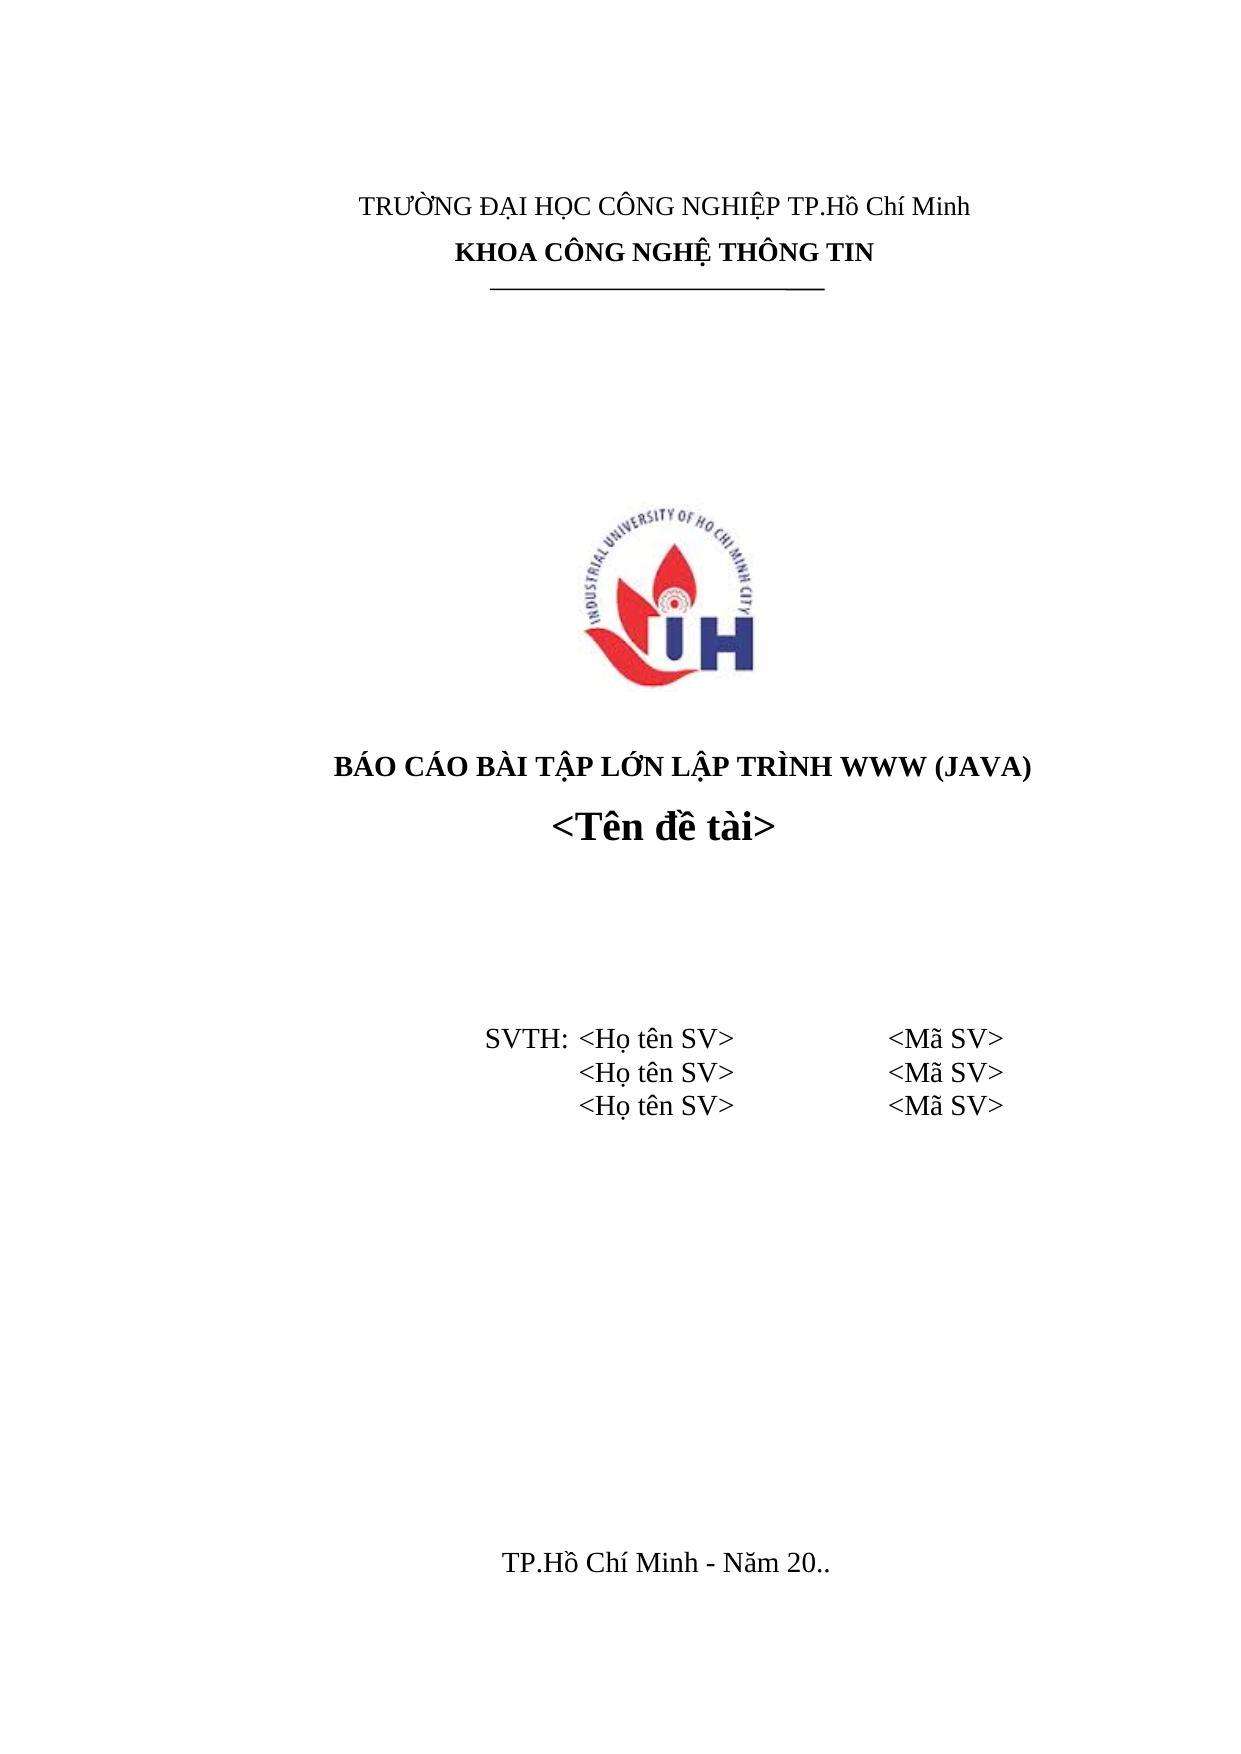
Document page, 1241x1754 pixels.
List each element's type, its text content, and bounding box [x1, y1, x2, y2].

picture [577, 503, 761, 692]
text TRƯỜNG ĐẠI HỌC CÔNG NGHIỆP TP.Hồ Chí Minh [207, 190, 1122, 221]
text KHOA CÔNG NGHỆ THÔNG TIN [207, 236, 1122, 267]
